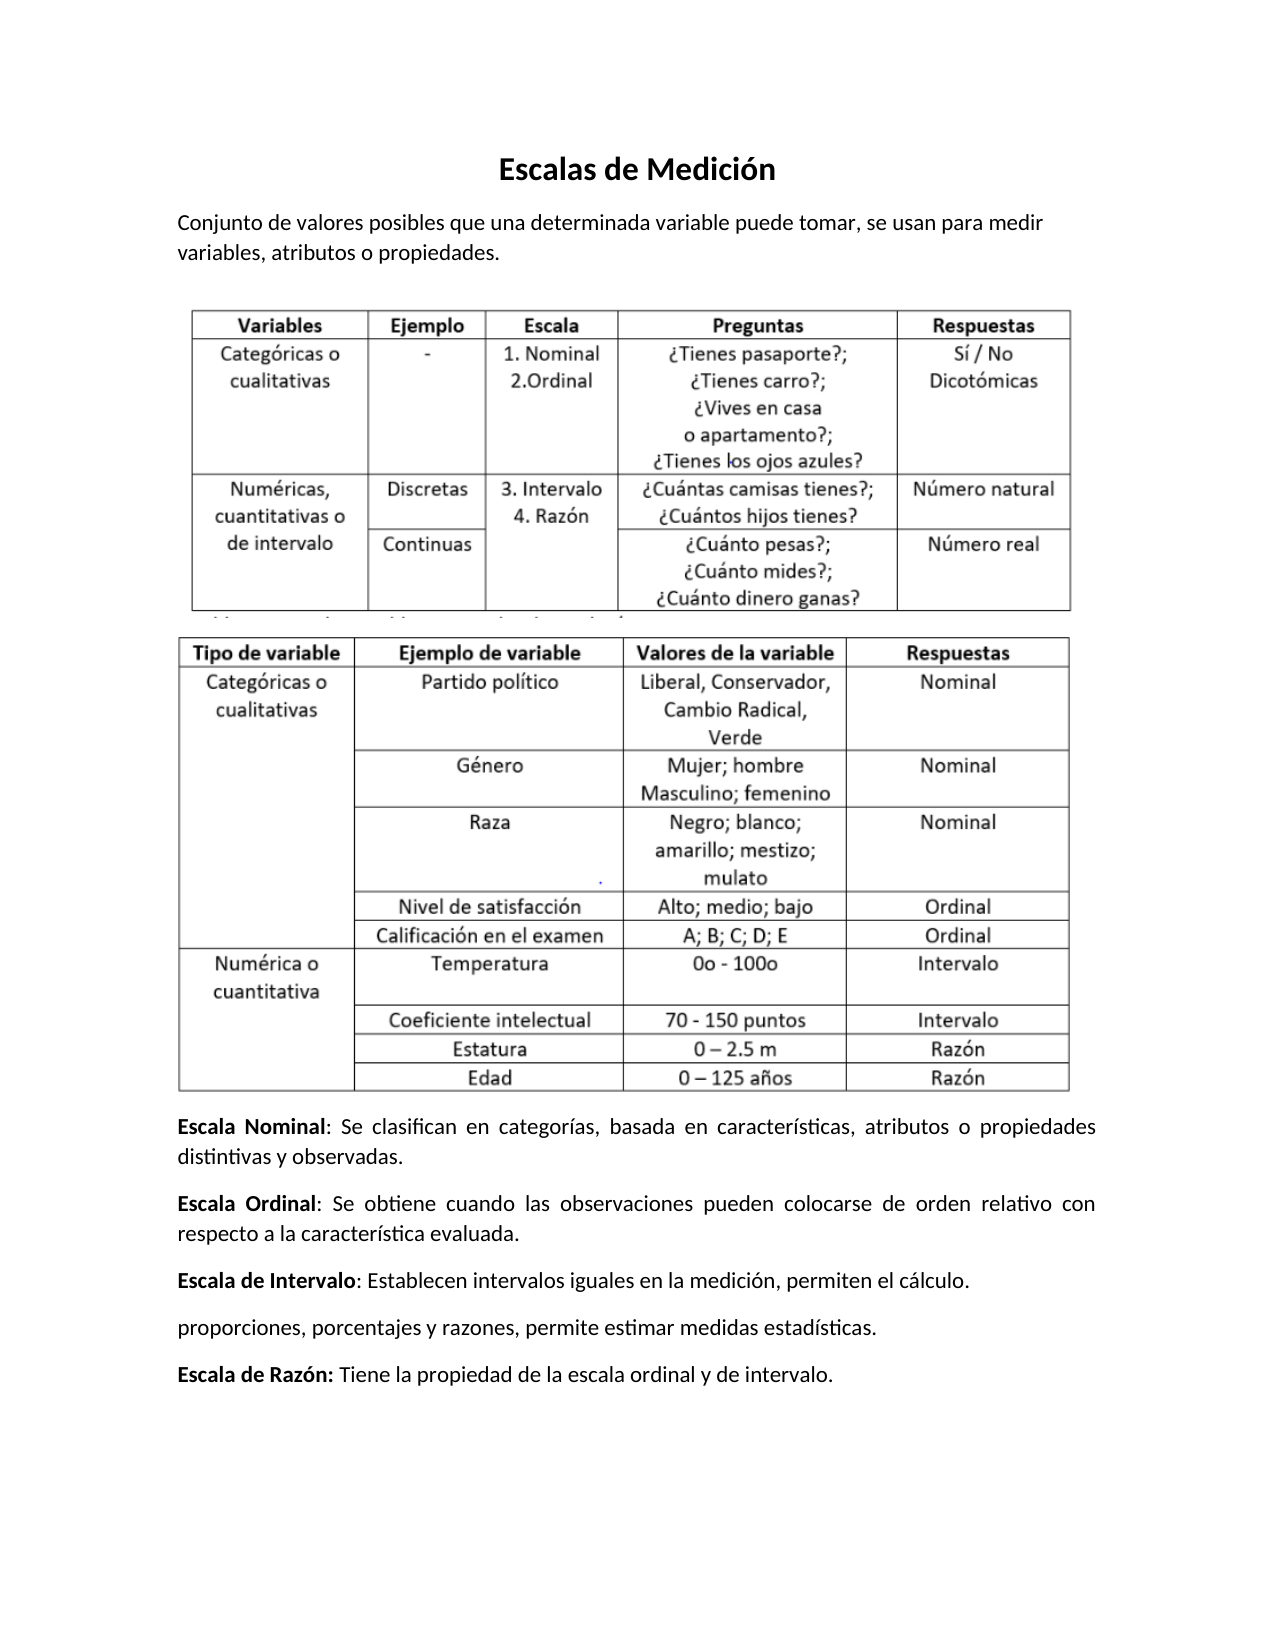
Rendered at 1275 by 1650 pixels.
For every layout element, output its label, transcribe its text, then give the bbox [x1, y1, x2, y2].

text Escala Nominal: Se clasifican en categorías, basada en características, atributos o propiedades distintivas y observadas. [177, 1112, 1098, 1170]
text proporciones, porcentajes y razones, permite estimar medidas estadísticas. [177, 1313, 1098, 1341]
picture [177, 285, 1094, 618]
text Escala de Intervalo: Establecen intervalos iguales en la medición, permiten el cálculo. [177, 1266, 1098, 1294]
text Escala de Razón: Tiene la propiedad de la escala ordinal y de intervalo. [177, 1360, 1098, 1388]
text Escalas de Medición [177, 148, 1098, 188]
text Conjunto de valores posibles que una determinada variable puede tomar, se usan para medir variables, atributos o propiedades. [177, 208, 1098, 266]
text Escala Ordinal: Se obtiene cuando las observaciones pueden colocarse de orden relativo con respecto a la característica evaluada. [177, 1189, 1098, 1247]
picture [177, 636, 1078, 1093]
